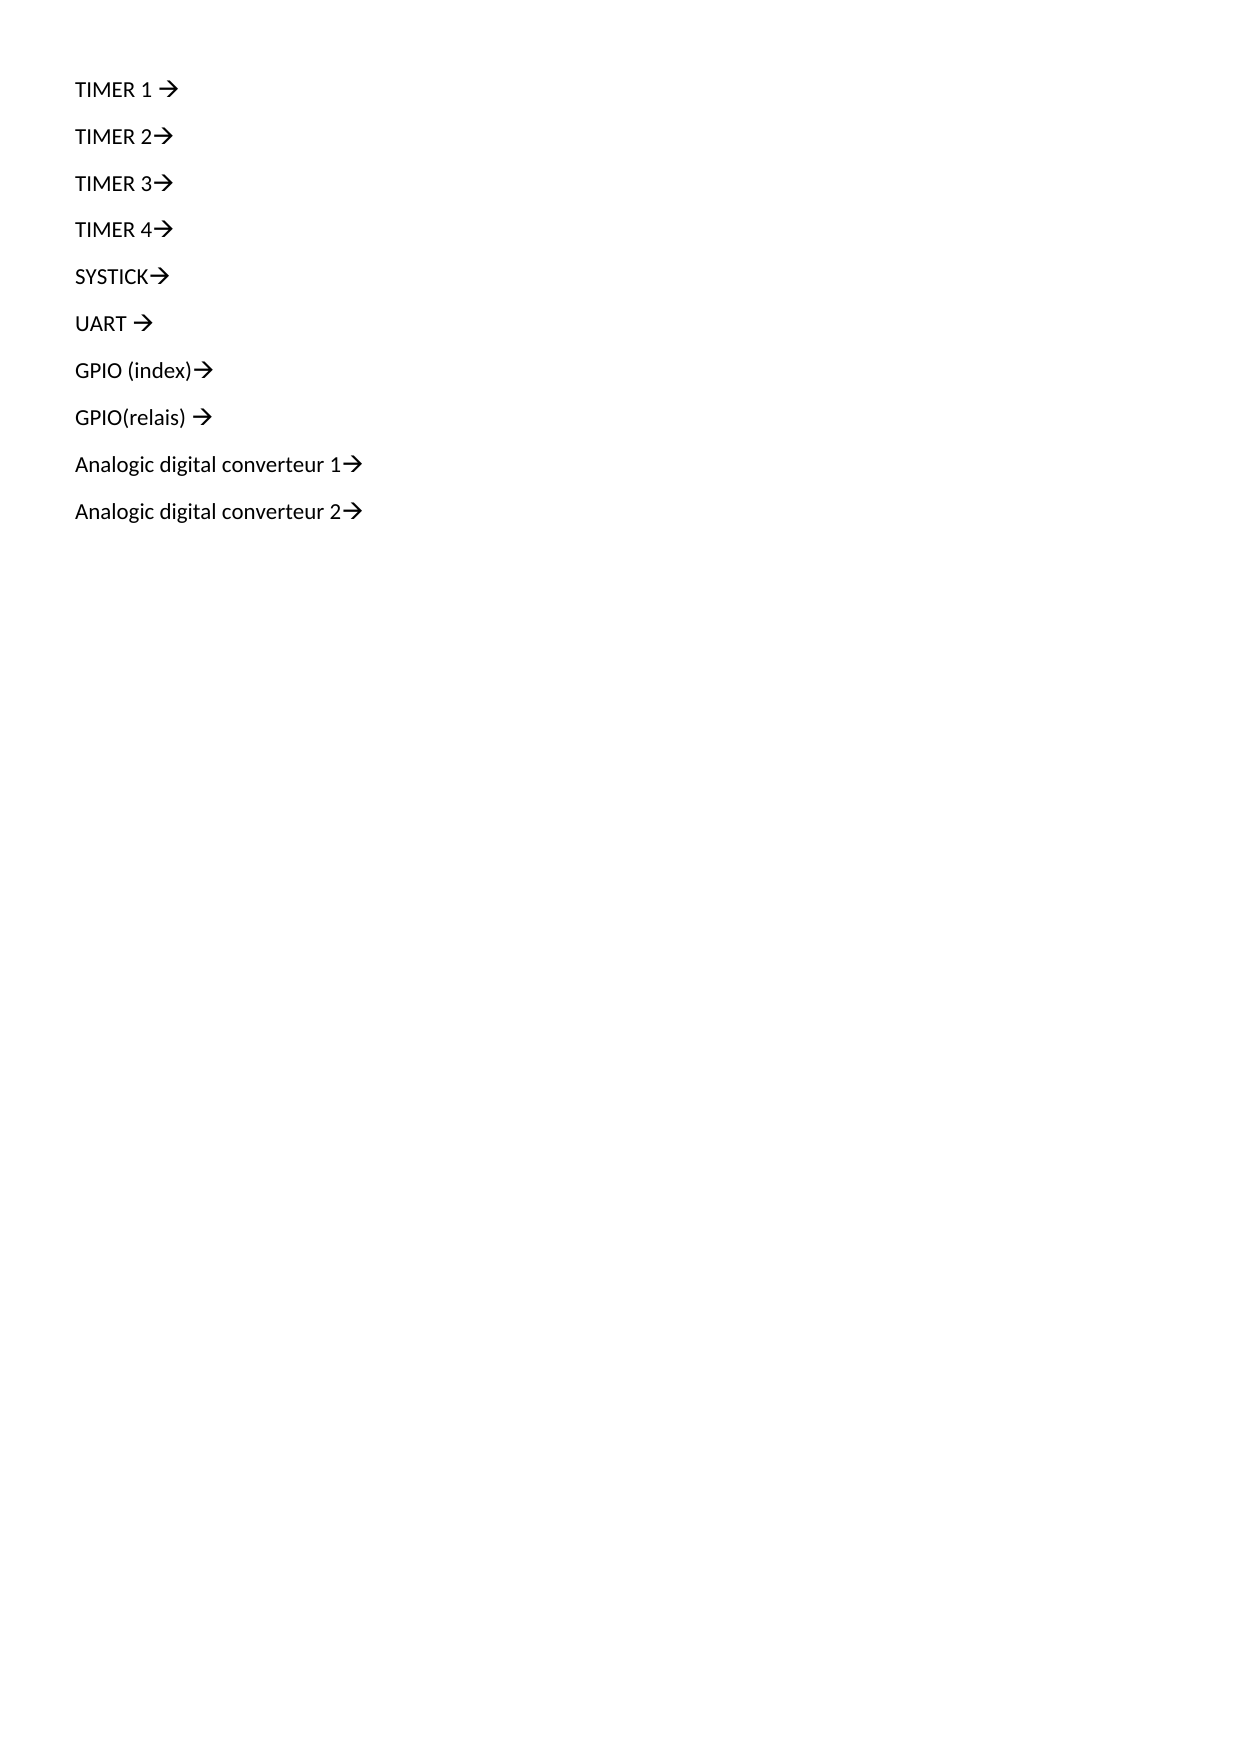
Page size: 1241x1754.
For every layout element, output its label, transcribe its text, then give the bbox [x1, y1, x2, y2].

text UART [75, 309, 1165, 337]
text GPIO (index) [75, 356, 1165, 384]
text GPIO(relais) [75, 403, 1165, 431]
text TIMER 4 [75, 216, 1165, 244]
text Analogic digital converteur 1 [75, 450, 1165, 478]
text TIMER 3 [75, 169, 1165, 197]
text TIMER 2 [75, 122, 1165, 150]
text Analogic digital converteur 2 [75, 497, 1165, 525]
text TIMER 1 [75, 75, 1165, 103]
text SYSTICK [75, 262, 1165, 291]
